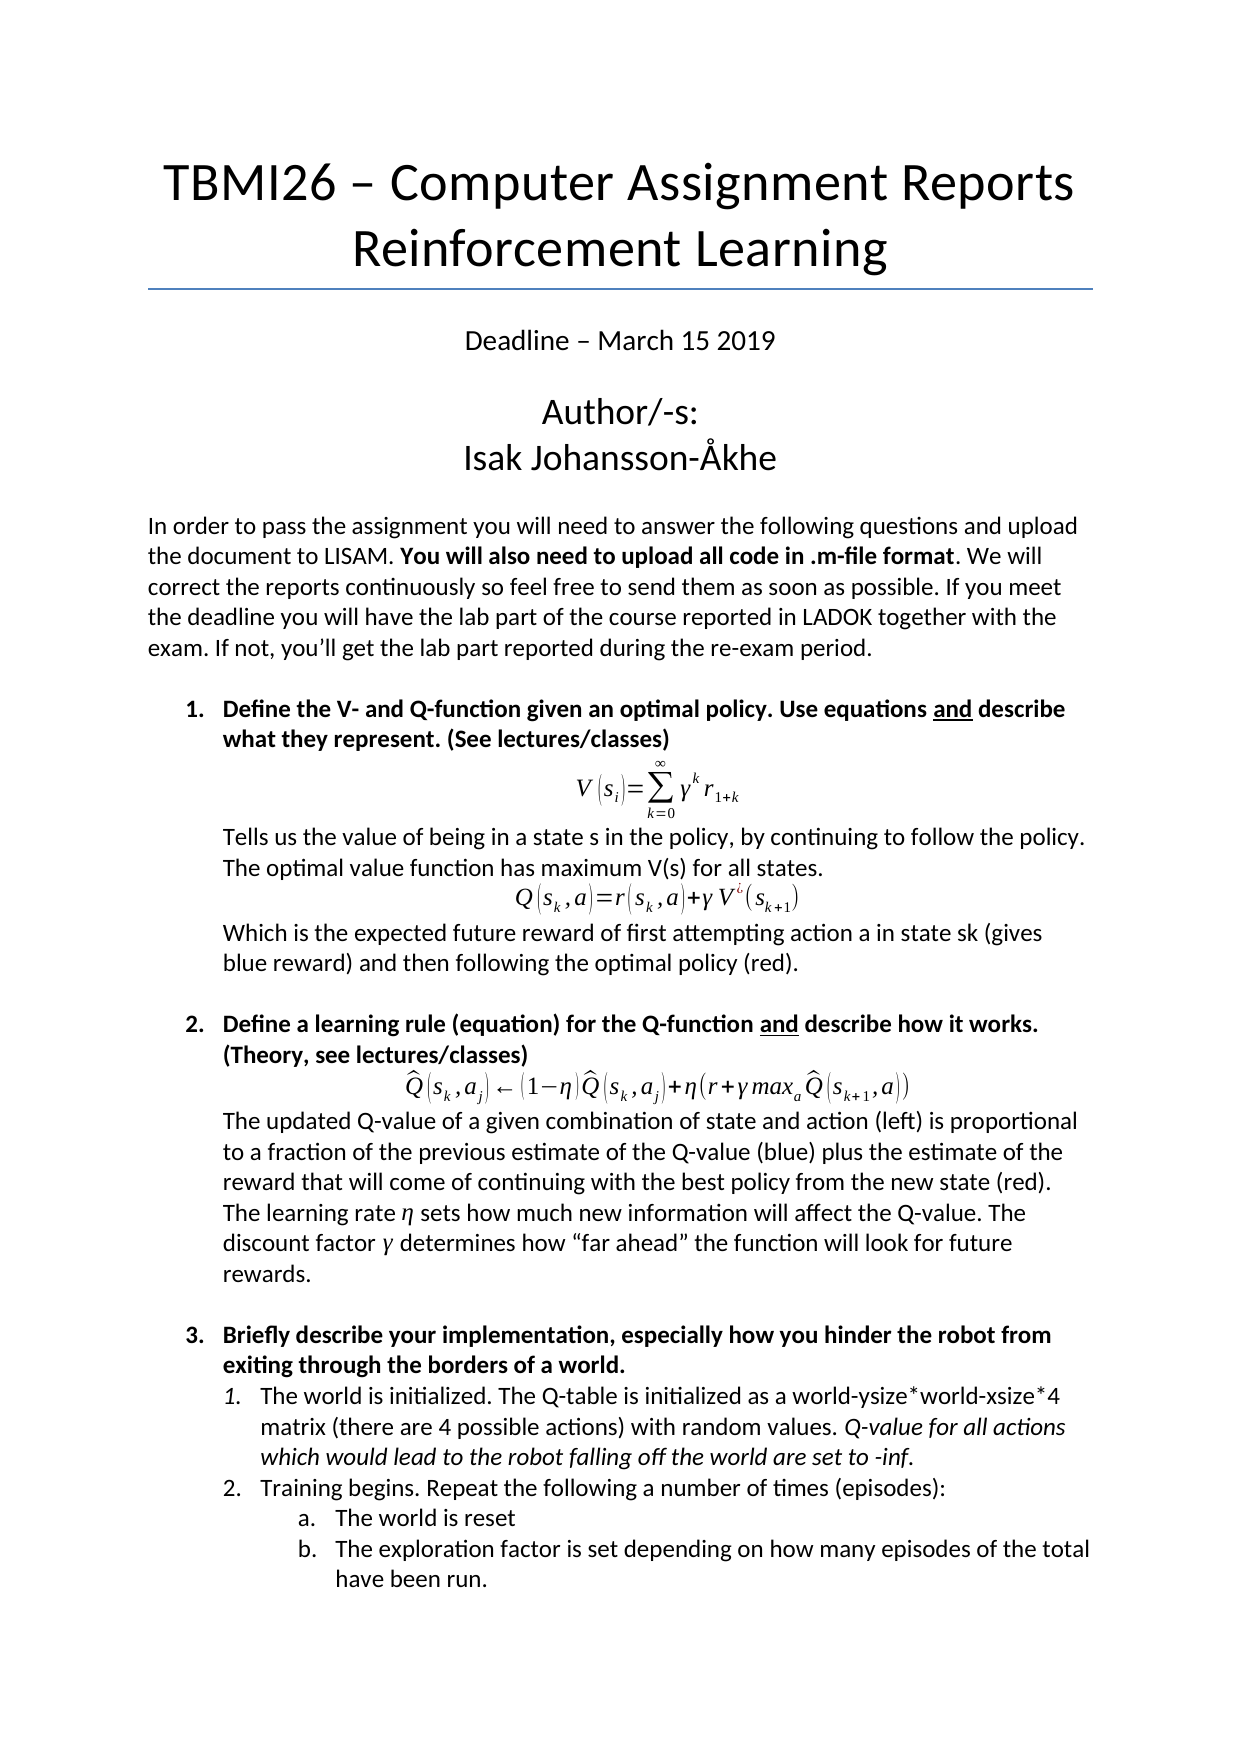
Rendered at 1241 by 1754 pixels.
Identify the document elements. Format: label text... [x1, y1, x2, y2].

text In order to pass the assignment you will need to answer the following questions and upload the document to LISAM. You will also need to upload all code in .m-file format. We will correct the reports continuously so feel free to send them as soon as possible. If you meet the deadline you will have the lab part of the course reported in LADOK together with the exam. If not, you’ll get the lab part reported during the re-exam period. [148, 510, 1093, 662]
list The world is initialized. The Q-table is initialized as a world-ysize*world-xsize*4 matrix (there are 4 possible actions) with random values. Q-value for all actions which would lead to the robot falling off the world are set to -inf. [223, 1380, 1093, 1472]
list The world is reset [298, 1502, 1093, 1533]
list Define a learning rule (equation) for the Q-function and describe how it works. (Theory, see lectures/classes) [185, 1009, 1093, 1070]
title TBMI26 – Computer Assignment Reports Reinforcement Learning [148, 148, 1093, 288]
list The updated Q-value of a given combination of state and action (left) is proportional to a fraction of the previous estimate of the Q-value (blue) plus the estimate of the reward that will come of continuing with the best policy from the new state (red). The learning rate sets how much new information will affect the Q-value. The discount factor determines how “far ahead” the function will look for future rewards. [223, 1106, 1093, 1289]
text Author/-s: [148, 388, 1093, 433]
list The exploration factor is set depending on how many episodes of the total have been run. [298, 1533, 1093, 1594]
text Isak Johansson-Åkhe [148, 433, 1093, 479]
list Training begins. Repeat the following a number of times (episodes): [223, 1472, 1093, 1502]
list Define the V- and Q-function given an optimal policy. Use equations and describe what they represent. (See lectures/classes) [185, 693, 1093, 754]
list Briefly describe your implementation, especially how you hinder the robot from exiting through the borders of a world. [185, 1319, 1093, 1380]
list Tells us the value of being in a state s in the policy, by continuing to follow the policy. The optimal value function has maximum V(s) for all states. [223, 821, 1093, 882]
text Deadline – March 15 2019 [148, 322, 1093, 357]
list Which is the expected future reward of first attempting action a in state sk (gives blue reward) and then following the optimal policy (red). [223, 917, 1093, 978]
